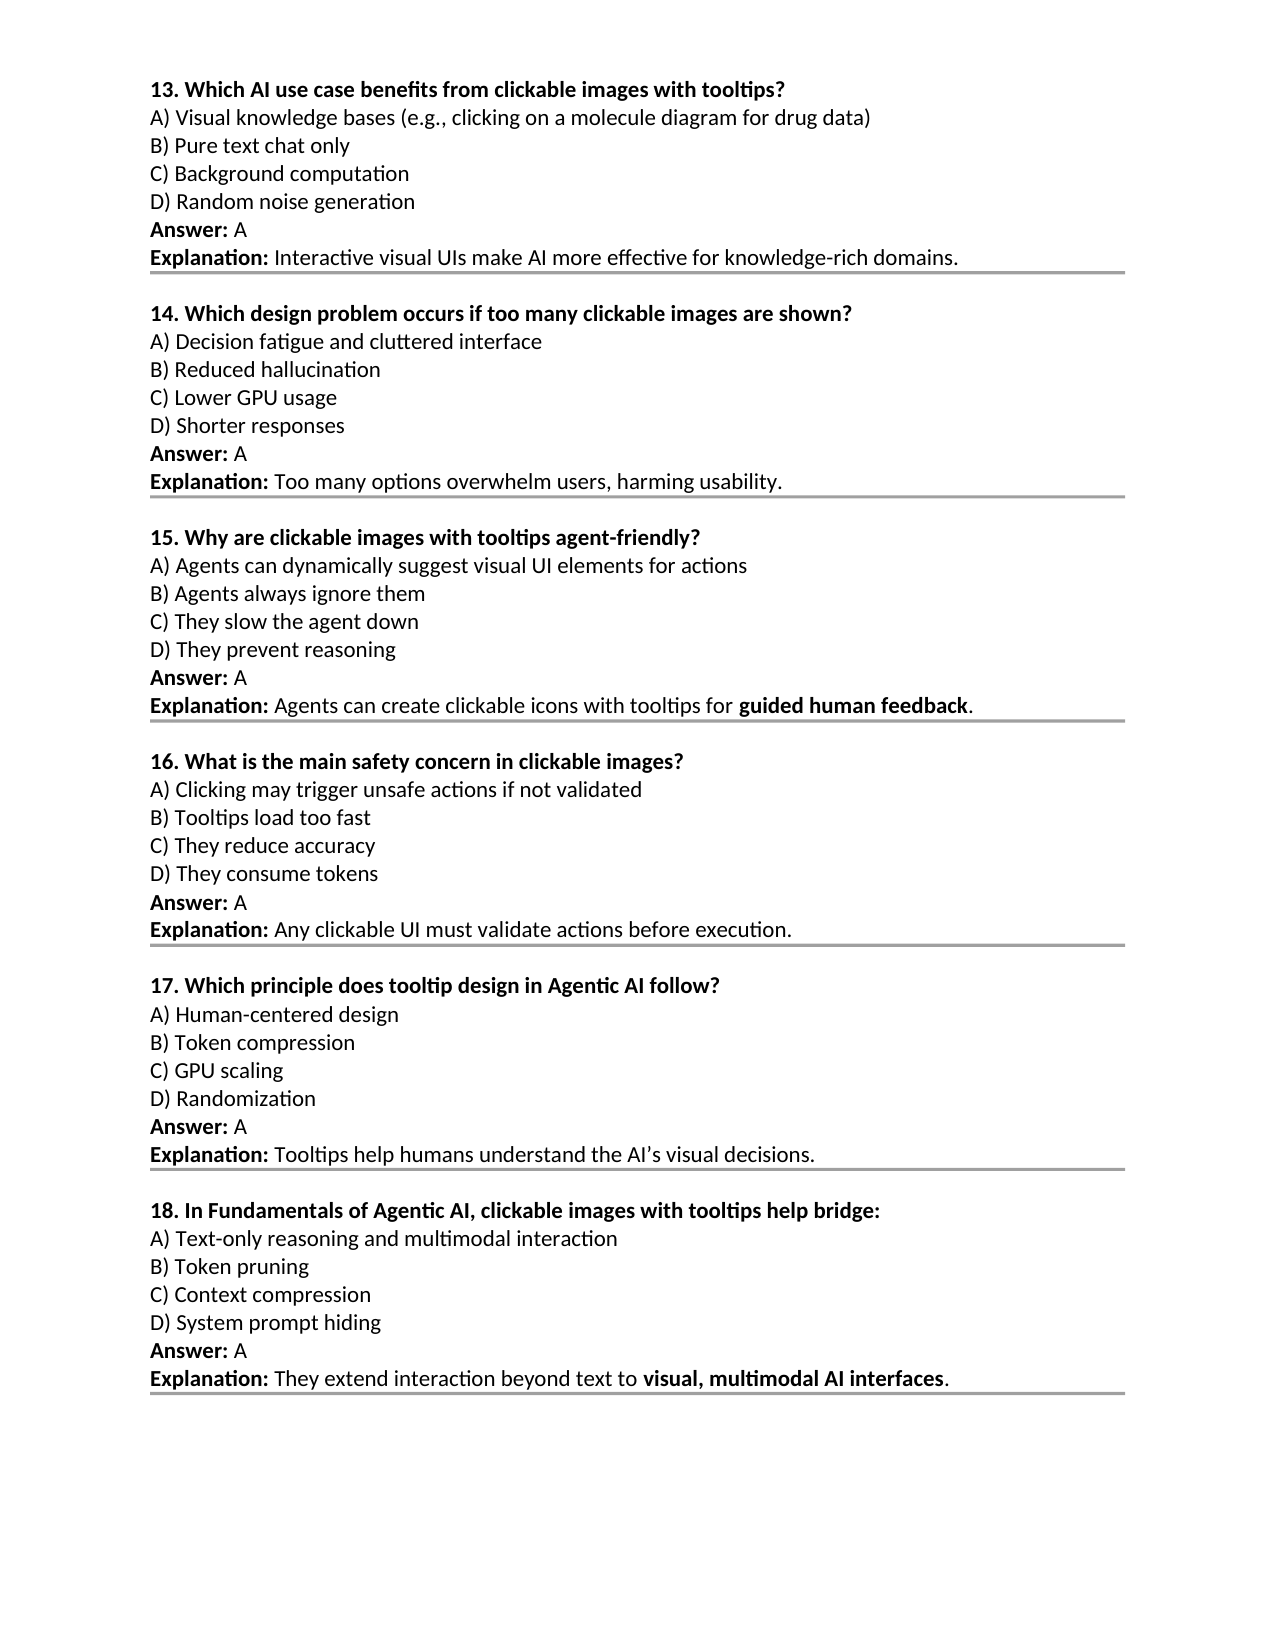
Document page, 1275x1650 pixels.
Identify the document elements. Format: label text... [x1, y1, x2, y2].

text Answer: A Explanation: Any clickable UI must validate actions before execution. [150, 888, 1125, 943]
text 17. Which principle does tooltip design in Agentic AI follow? [150, 972, 1125, 1000]
text Answer: A Explanation: Too many options overwhelm users, harming usability. [150, 439, 1125, 495]
text 15. Why are clickable images with tooltips agent-friendly? [150, 523, 1125, 551]
text Answer: A Explanation: They extend interaction beyond text to visual, multimodal AI interfaces. [150, 1336, 1125, 1391]
text 13. Which AI use case benefits from clickable images with tooltips? [150, 75, 1125, 103]
text Answer: A Explanation: Tooltips help humans understand the AI’s visual decisions. [150, 1112, 1125, 1167]
text A) Clicking may trigger unsafe actions if not validated B) Tooltips load too fast C) They reduce accuracy D) They consume tokens [150, 776, 1125, 888]
text A) Decision fatigue and cluttered interface B) Reduced hallucination C) Lower GPU usage D) Shorter responses [150, 327, 1125, 439]
text Answer: A Explanation: Agents can create clickable icons with tooltips for guided human feedback. [150, 663, 1125, 719]
text A) Human-centered design B) Token compression C) GPU scaling D) Randomization [150, 1000, 1125, 1112]
text 14. Which design problem occurs if too many clickable images are shown? [150, 299, 1125, 327]
text A) Text-only reasoning and multimodal interaction B) Token pruning C) Context compression D) System prompt hiding [150, 1224, 1125, 1336]
text Answer: A Explanation: Interactive visual UIs make AI more effective for knowledge-rich domains. [150, 215, 1125, 271]
text A) Agents can dynamically suggest visual UI elements for actions B) Agents always ignore them C) They slow the agent down D) They prevent reasoning [150, 551, 1125, 663]
text 18. In Fundamentals of Agentic AI, clickable images with tooltips help bridge: [150, 1196, 1125, 1224]
text 16. What is the main safety concern in clickable images? [150, 747, 1125, 776]
text A) Visual knowledge bases (e.g., clicking on a molecule diagram for drug data) B) Pure text chat only C) Background computation D) Random noise generation [150, 103, 1125, 215]
